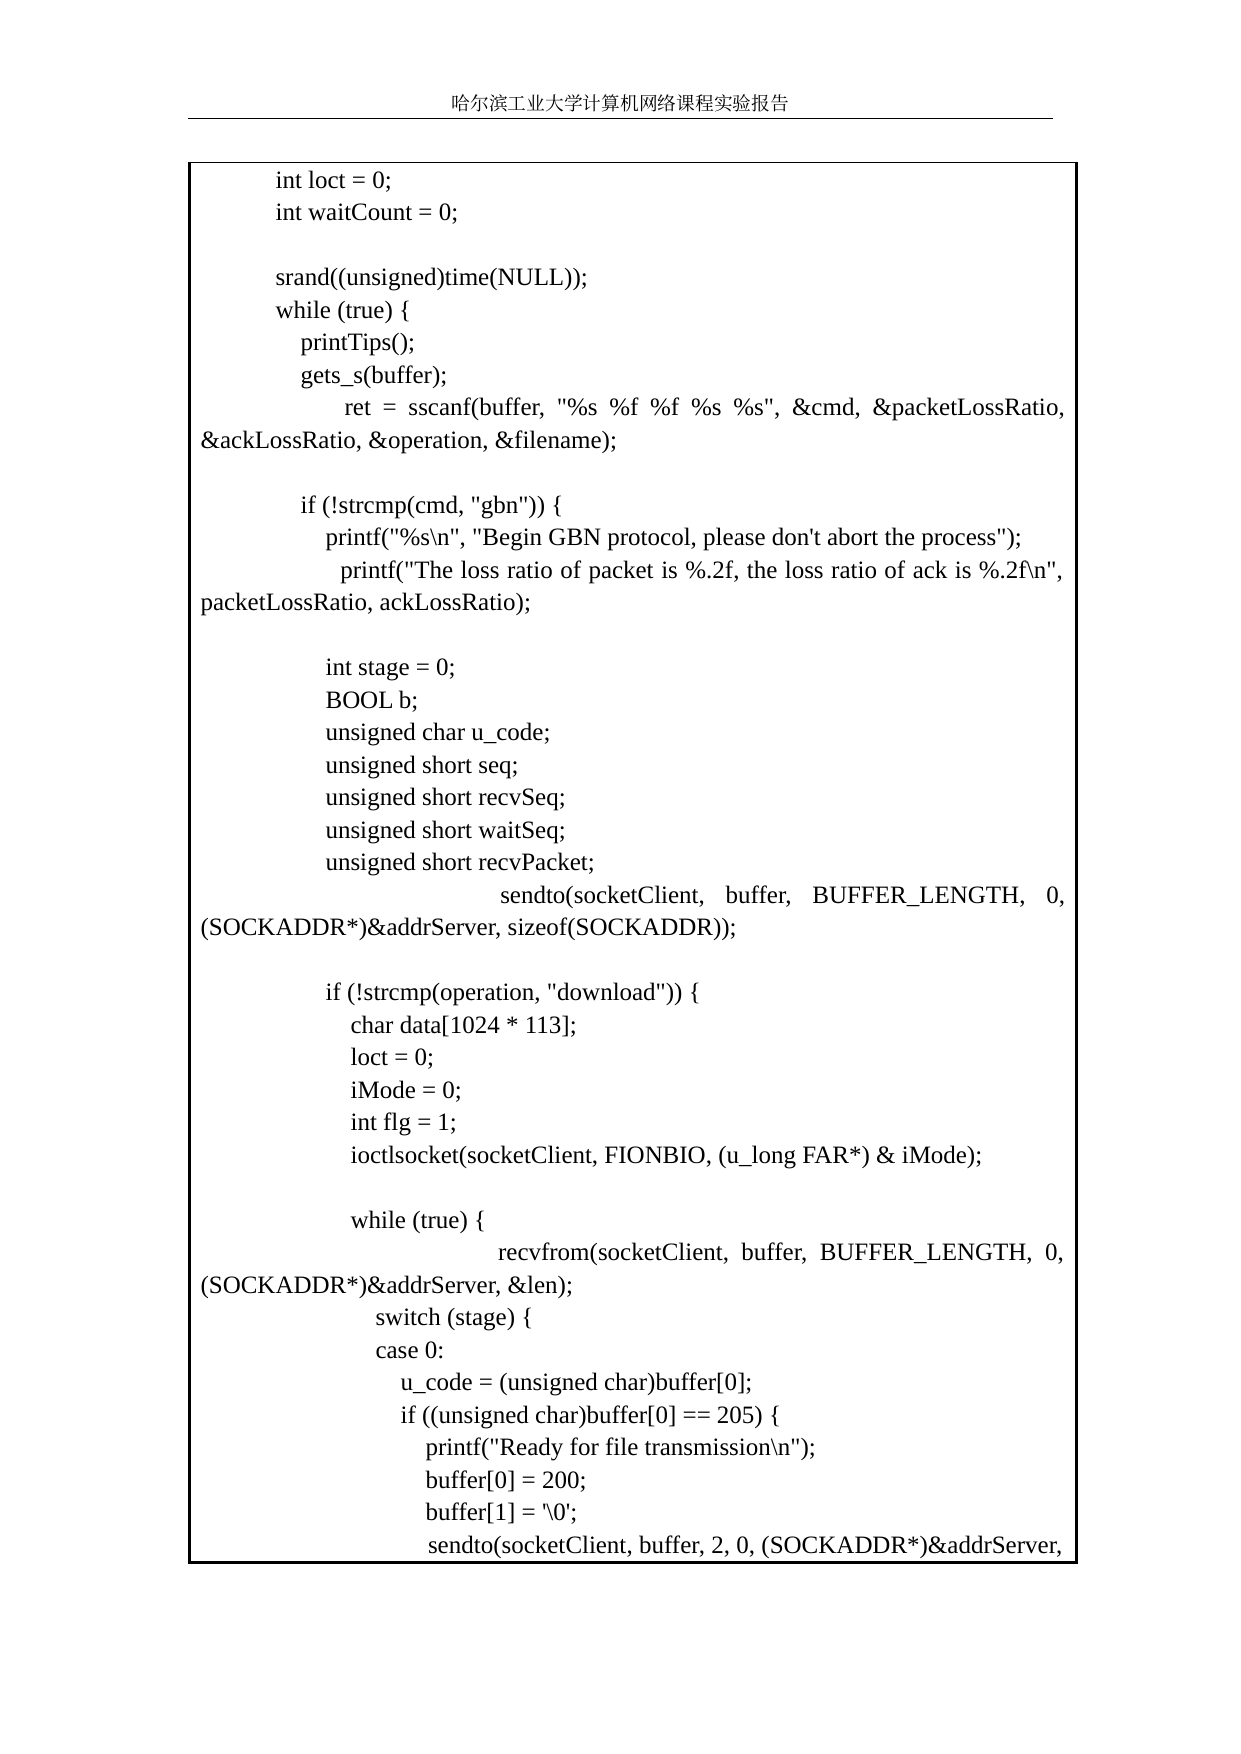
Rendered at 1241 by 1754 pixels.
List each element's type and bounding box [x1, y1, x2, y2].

table_cell [191, 163, 1075, 1561]
